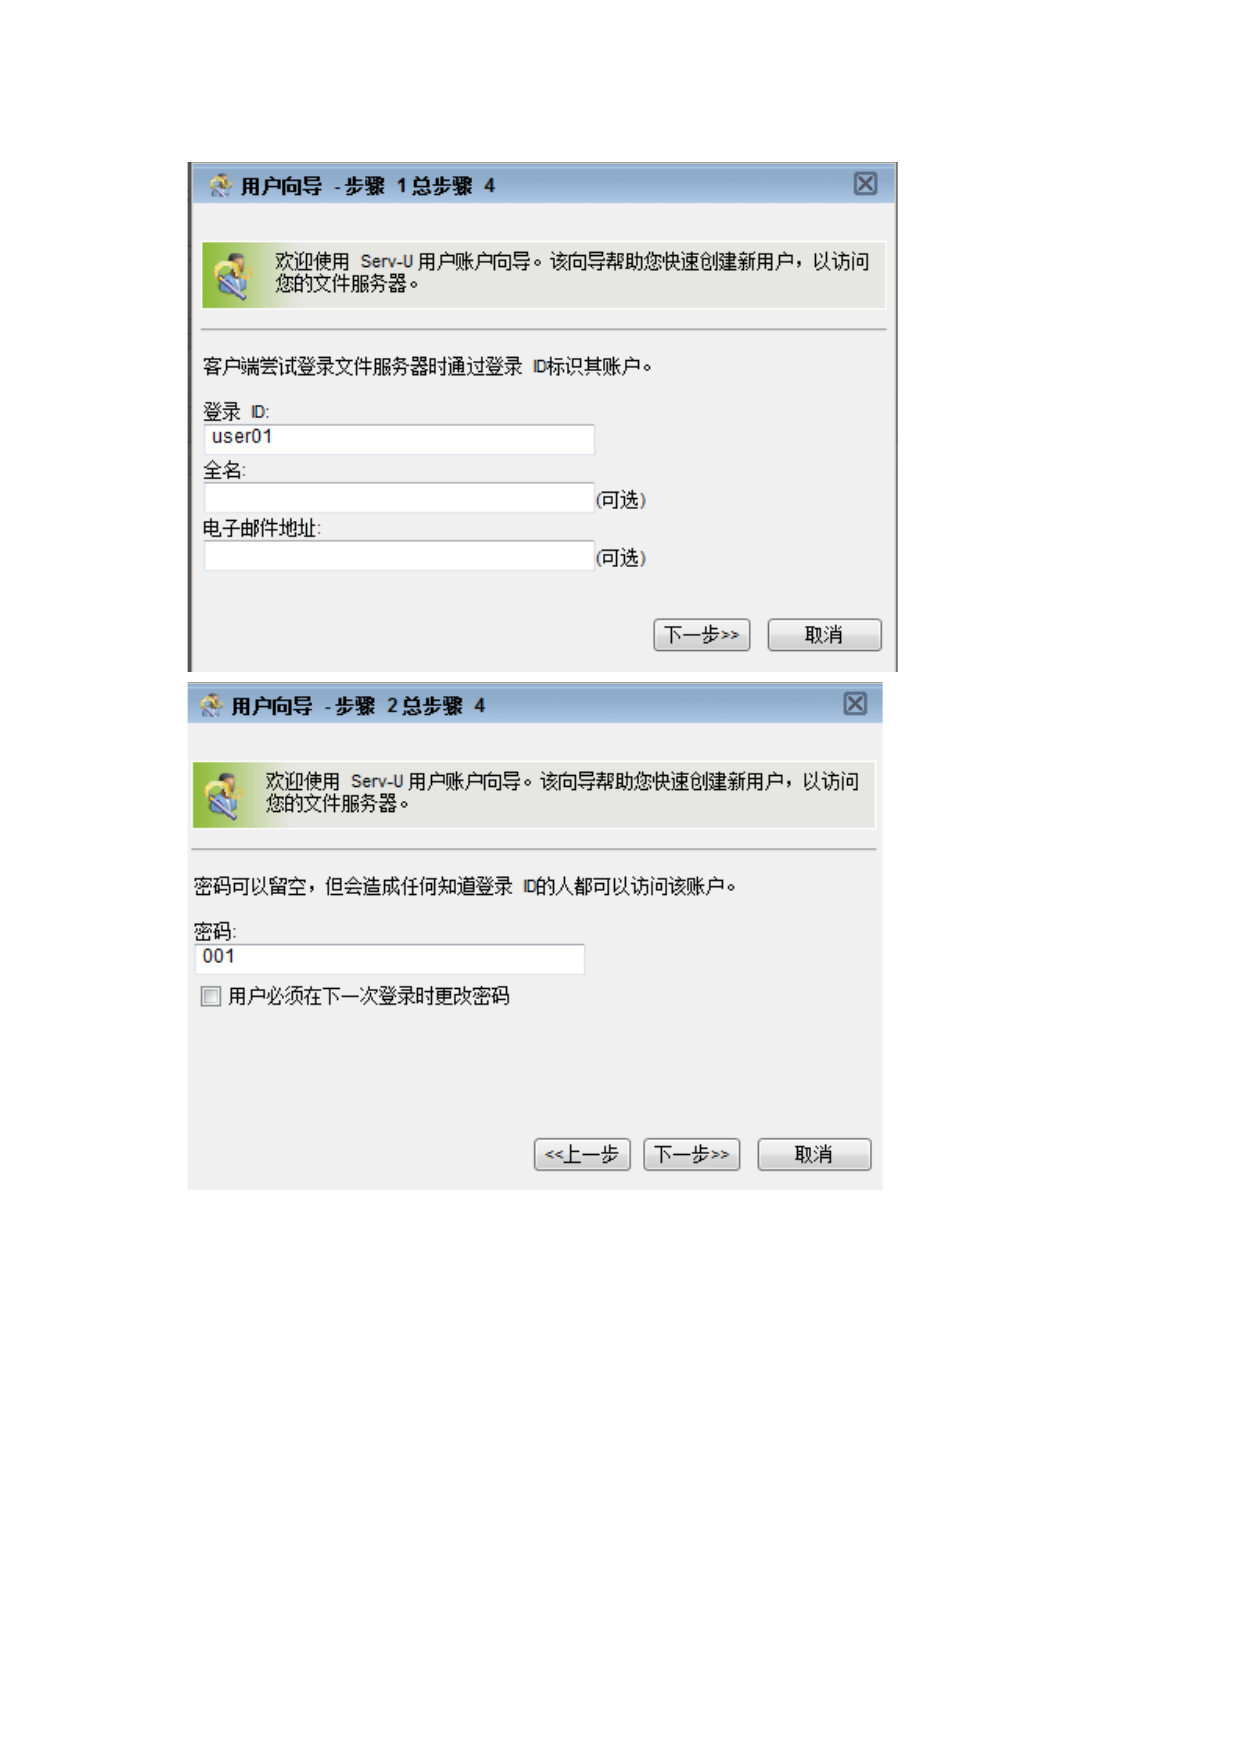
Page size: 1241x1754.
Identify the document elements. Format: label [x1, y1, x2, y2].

picture [187, 682, 883, 1190]
picture [187, 162, 898, 672]
